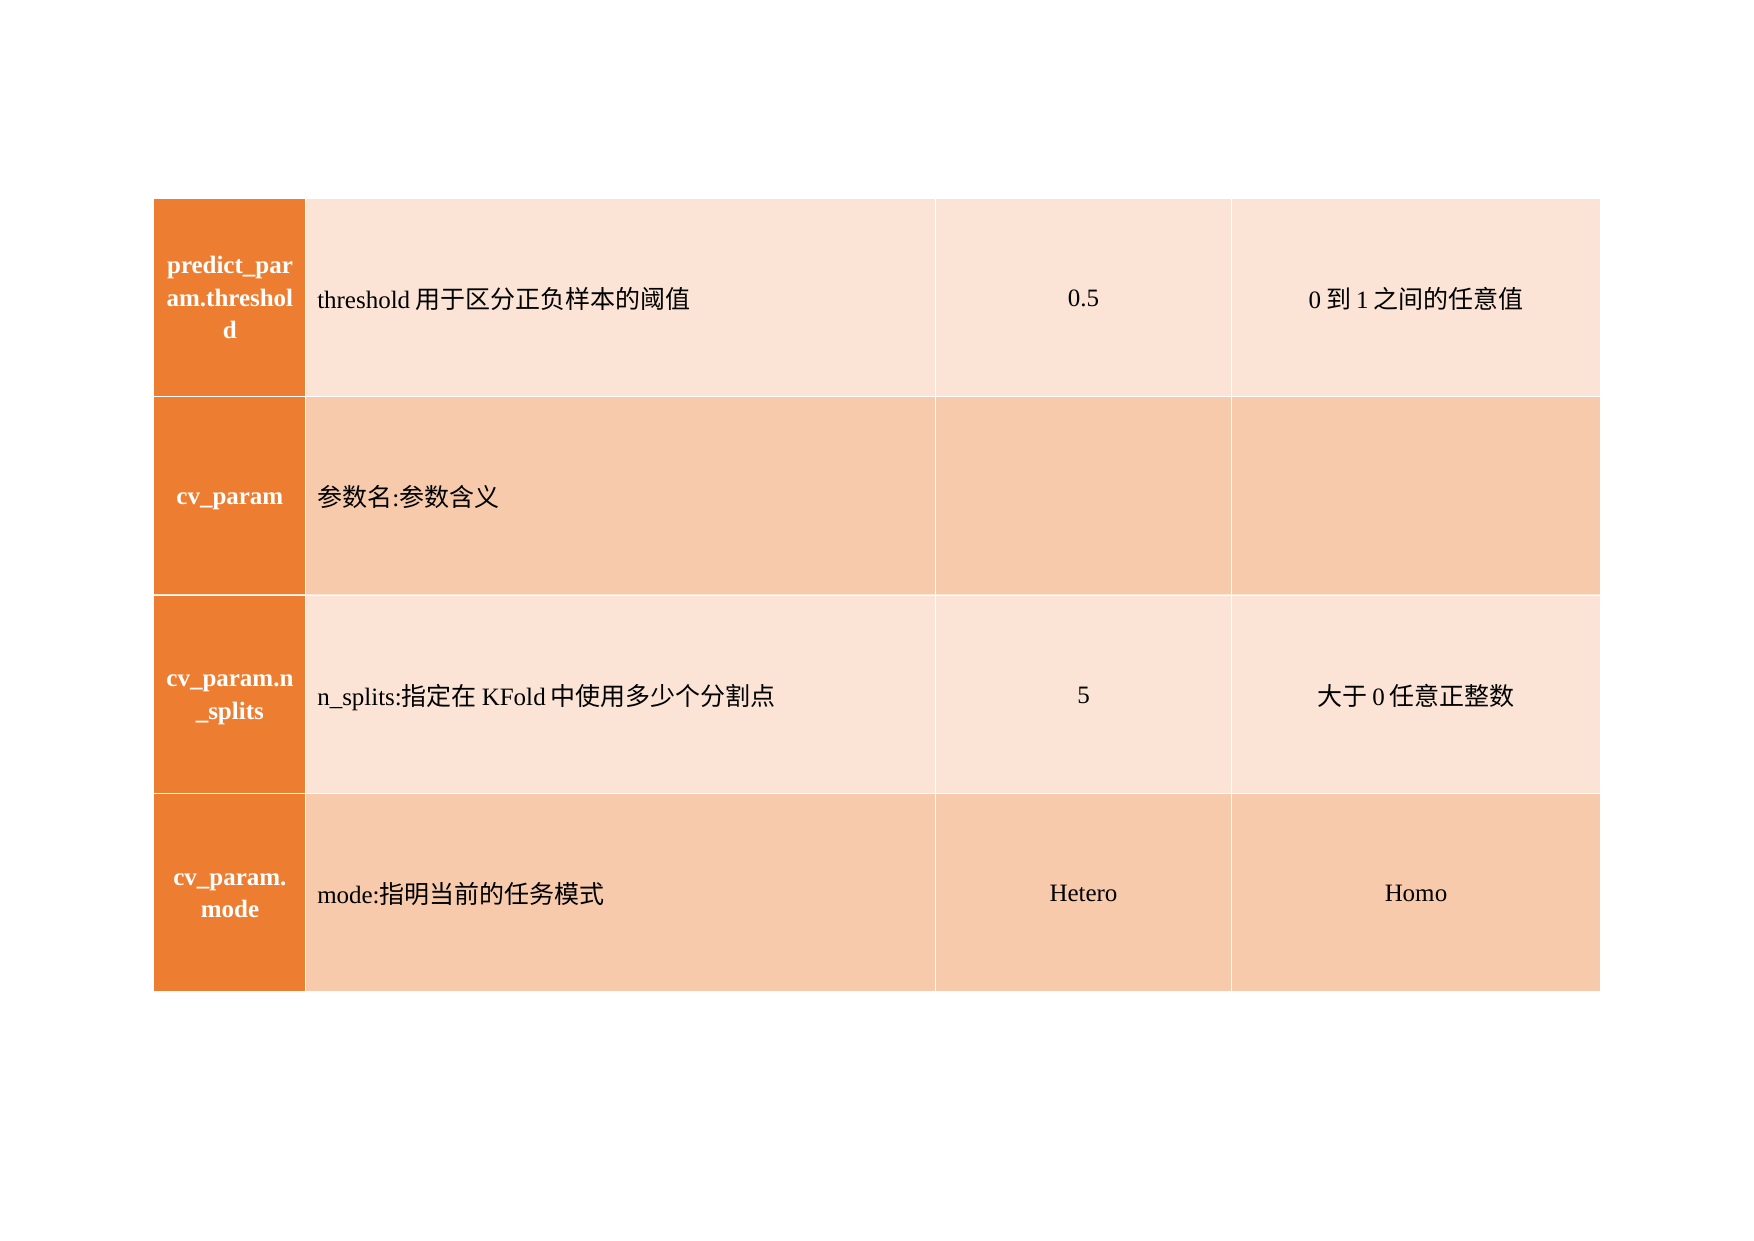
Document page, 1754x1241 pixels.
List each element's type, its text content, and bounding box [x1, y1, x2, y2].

table_cell 0到1之间的任意值 [1232, 199, 1600, 396]
table_cell threshold用于区分正负样本的阈值 [306, 199, 935, 396]
table_cell Hetero [936, 794, 1231, 991]
table_cell cv_param.n_splits [154, 596, 305, 793]
table_cell [1232, 397, 1600, 594]
table_cell cv_param [154, 397, 305, 594]
table_cell predict_param.threshold [154, 199, 305, 396]
table_cell cv_param.mode [154, 794, 305, 991]
table_cell 参数名:参数含义 [306, 397, 935, 594]
table_cell 大于0任意正整数 [1232, 596, 1600, 793]
table_cell n_splits:指定在KFold中使用多少个分割点 [306, 596, 935, 793]
table_cell 0.5 [936, 199, 1231, 396]
table_cell Homo [1232, 794, 1600, 991]
table_cell mode:指明当前的任务模式 [306, 794, 935, 991]
table_cell 5 [936, 596, 1231, 793]
table_cell [936, 397, 1231, 594]
